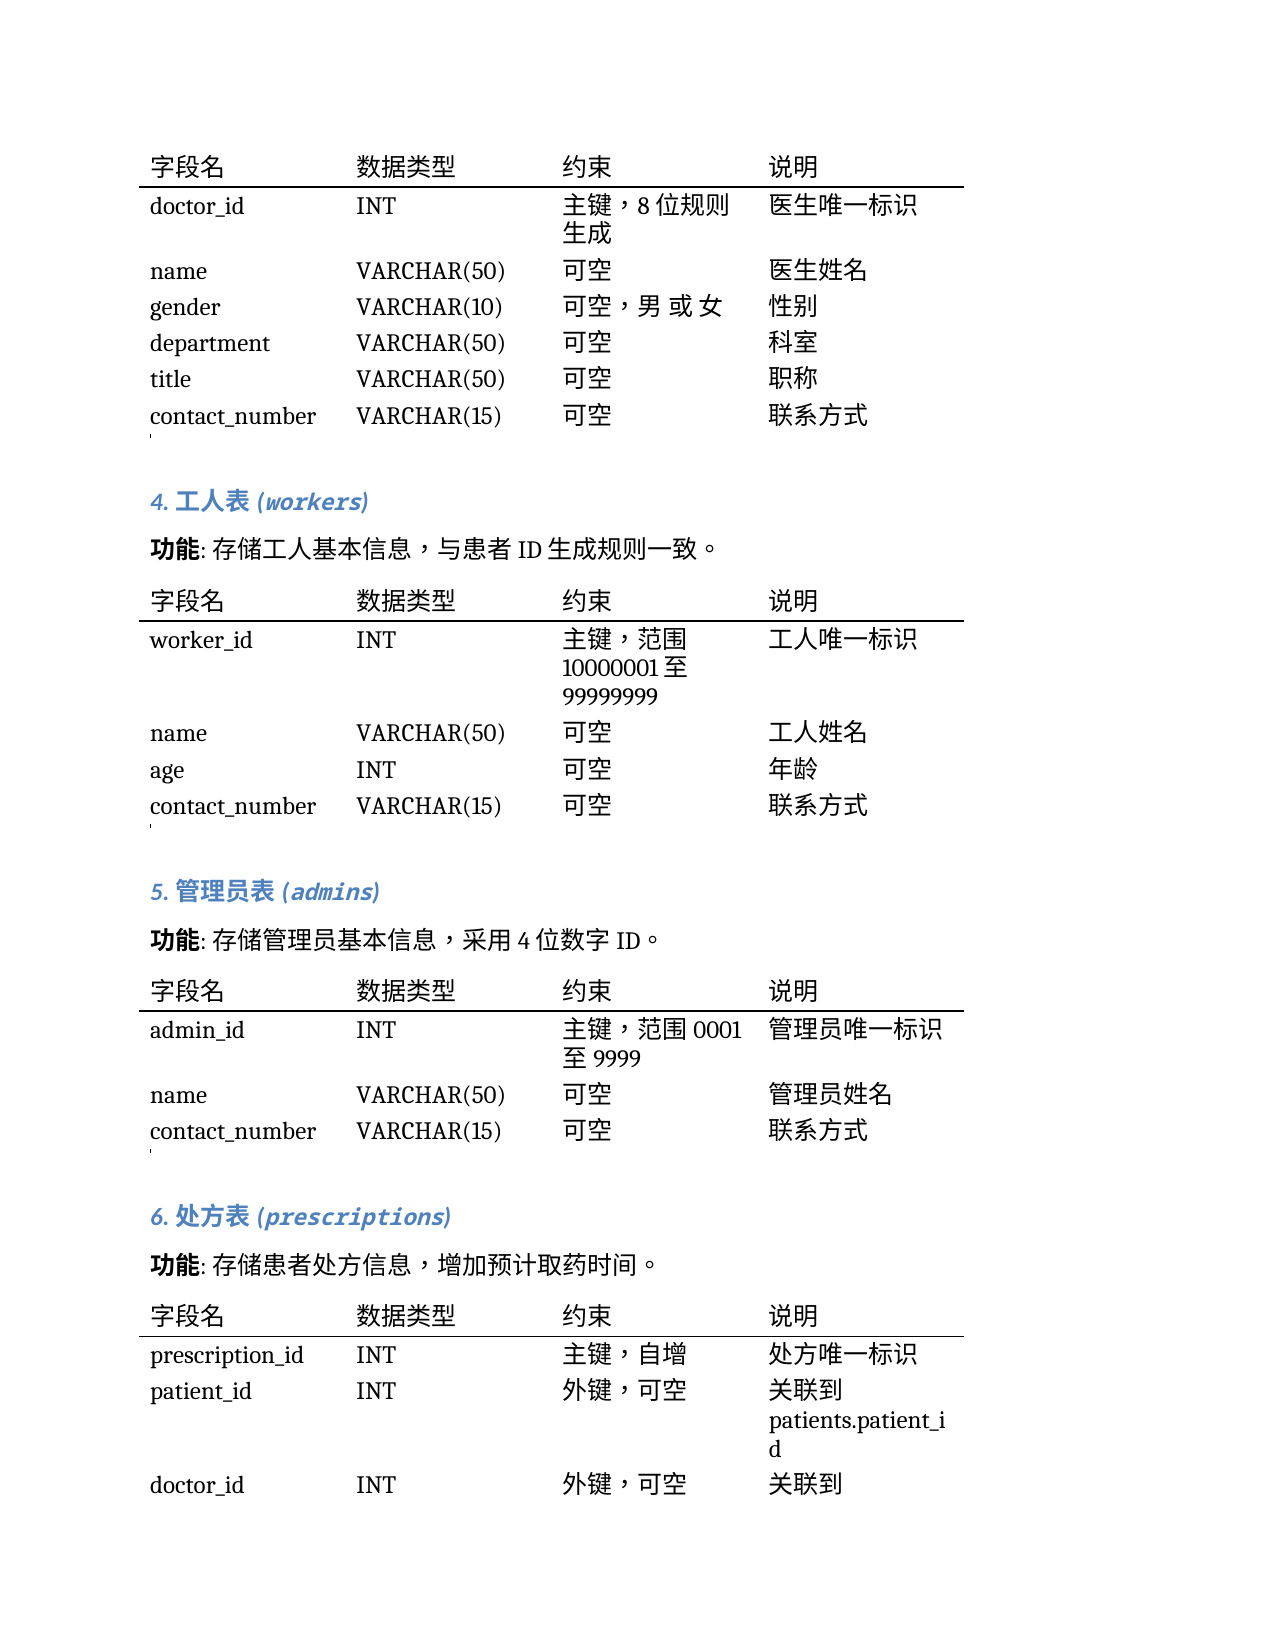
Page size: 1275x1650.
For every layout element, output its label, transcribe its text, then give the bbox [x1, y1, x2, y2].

subtitle 5. 管理员表 (admins) [150, 874, 1125, 908]
table_cell 可空 [551, 253, 757, 289]
subtitle 4. 工人表 (workers) [150, 484, 1125, 518]
table_cell worker_id [139, 622, 345, 716]
table_cell 可空 [551, 398, 757, 434]
table_cell contact_number [139, 1113, 345, 1149]
table_cell 外键，可空 [551, 1374, 757, 1467]
table_cell INT [345, 1374, 551, 1467]
table_header 数据类型 [345, 150, 551, 186]
table_cell 科室 [758, 325, 964, 362]
table_cell VARCHAR(15) [345, 1113, 551, 1149]
table_cell 主键，自增 [551, 1337, 757, 1373]
table_cell 医生姓名 [758, 253, 964, 289]
table_cell 外键，可空 [551, 1467, 757, 1500]
table_cell 处方唯一标识 [758, 1337, 964, 1373]
table_header 数据类型 [345, 584, 551, 620]
table_cell 可空 [551, 362, 757, 398]
table_cell title [139, 362, 345, 398]
table_header 约束 [551, 584, 757, 620]
table_cell 性别 [758, 289, 964, 325]
table_cell 工人唯一标识 [758, 622, 964, 716]
table_header 说明 [758, 1299, 964, 1336]
table_header 约束 [551, 150, 757, 186]
table_cell contact_number [139, 398, 345, 434]
table_cell name [139, 1077, 345, 1113]
table_header 字段名 [139, 584, 345, 620]
table_cell VARCHAR(50) [345, 1077, 551, 1113]
table_cell VARCHAR(50) [345, 253, 551, 289]
table_cell INT [345, 188, 551, 253]
table_cell department [139, 325, 345, 362]
table_cell INT [345, 1467, 551, 1500]
table_header 数据类型 [345, 1299, 551, 1336]
table_cell 可空 [551, 716, 757, 752]
table_cell name [139, 716, 345, 752]
table_header 数据类型 [345, 974, 551, 1010]
table_cell 职称 [758, 362, 964, 398]
subtitle 6. 处方表 (prescriptions) [150, 1199, 1125, 1233]
table_cell 主键，范围 10000001 至 99999999 [551, 622, 757, 716]
table_header 约束 [551, 1299, 757, 1336]
table_cell 主键，范围 0001 至 9999 [551, 1012, 757, 1077]
table_cell patient_id [139, 1374, 345, 1467]
table_cell doctor_id [139, 188, 345, 253]
table_cell age [139, 752, 345, 788]
table_cell 可空 [551, 788, 757, 824]
table_cell 关联到 doctors.doctor_id [758, 1467, 964, 1500]
table_header 字段名 [139, 1299, 345, 1336]
table_cell 联系方式 [758, 398, 964, 434]
table_cell INT [345, 1012, 551, 1077]
table_cell 工人姓名 [758, 716, 964, 752]
text 功能: 存储患者处方信息，增加预计取药时间。 [150, 1252, 1125, 1281]
table_cell contact_number [139, 788, 345, 824]
table_cell 年龄 [758, 752, 964, 788]
table_cell 可空 [551, 1077, 757, 1113]
table_cell 可空，男 或 女 [551, 289, 757, 325]
table_cell VARCHAR(15) [345, 398, 551, 434]
table_cell INT [345, 1337, 551, 1373]
table_cell VARCHAR(50) [345, 325, 551, 362]
table_header 字段名 [139, 974, 345, 1010]
text 功能: 存储工人基本信息，与患者 ID 生成规则一致。 [150, 536, 1125, 565]
table_cell 医生唯一标识 [758, 188, 964, 253]
table_cell INT [345, 622, 551, 716]
text 功能: 存储管理员基本信息，采用 4 位数字 ID。 [150, 927, 1125, 955]
table_cell 管理员唯一标识 [758, 1012, 964, 1077]
table_cell 关联到 patients.patient_id [758, 1374, 964, 1467]
table_cell 可空 [551, 325, 757, 362]
table_cell INT [345, 752, 551, 788]
table_cell doctor_id [139, 1467, 345, 1500]
table_header 说明 [758, 974, 964, 1010]
table_cell 主键，8 位规则生成 [551, 188, 757, 253]
table_cell VARCHAR(50) [345, 362, 551, 398]
table_cell 联系方式 [758, 1113, 964, 1149]
table_cell admin_id [139, 1012, 345, 1077]
table_header 字段名 [139, 150, 345, 186]
table_cell 可空 [551, 1113, 757, 1149]
table_cell VARCHAR(10) [345, 289, 551, 325]
table_cell 联系方式 [758, 788, 964, 824]
table_cell gender [139, 289, 345, 325]
table_header 说明 [758, 584, 964, 620]
table_cell VARCHAR(50) [345, 716, 551, 752]
table_header 约束 [551, 974, 757, 1010]
table_cell 管理员姓名 [758, 1077, 964, 1113]
table_cell prescription_id [139, 1337, 345, 1373]
table_cell 可空 [551, 752, 757, 788]
table_cell VARCHAR(15) [345, 788, 551, 824]
table_cell name [139, 253, 345, 289]
table_header 说明 [758, 150, 964, 186]
